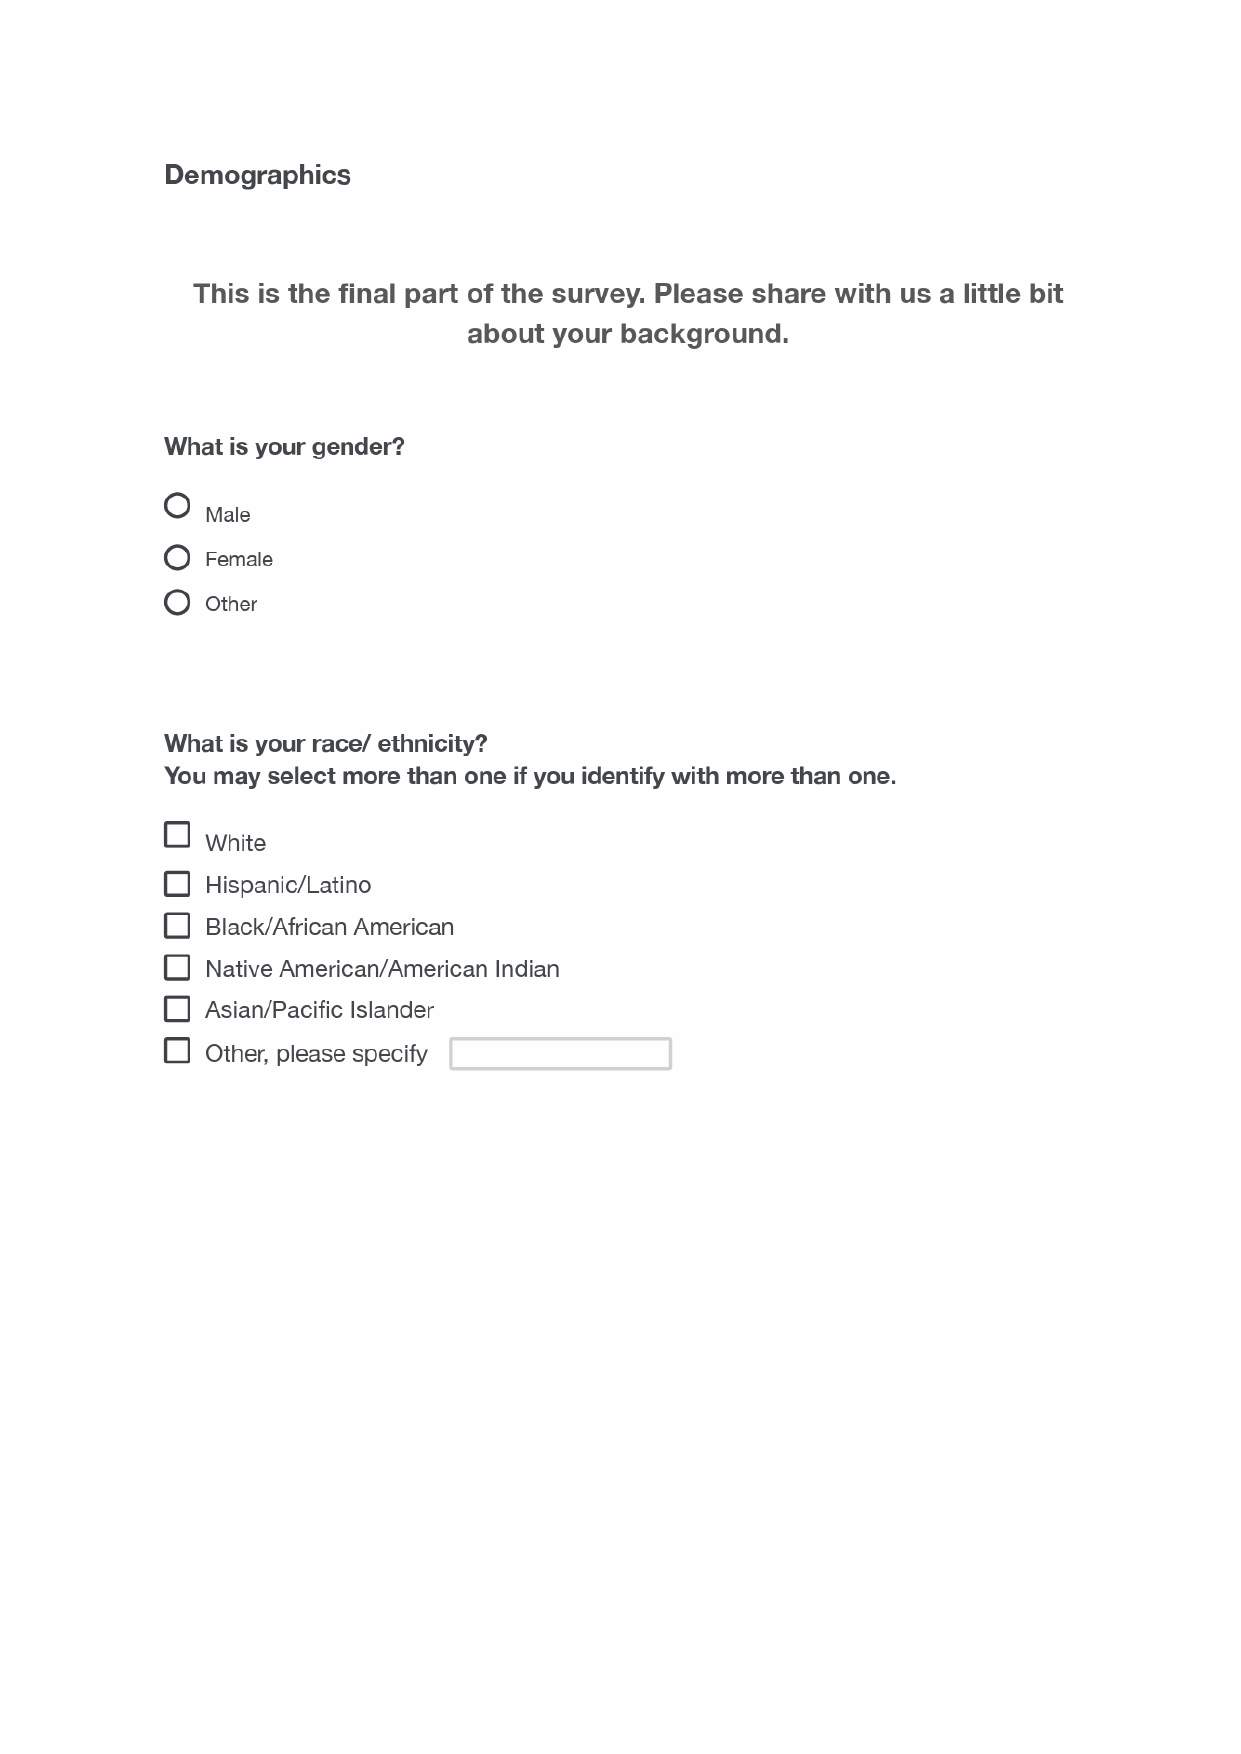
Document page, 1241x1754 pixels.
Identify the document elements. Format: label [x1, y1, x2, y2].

picture [150, 150, 1091, 1076]
